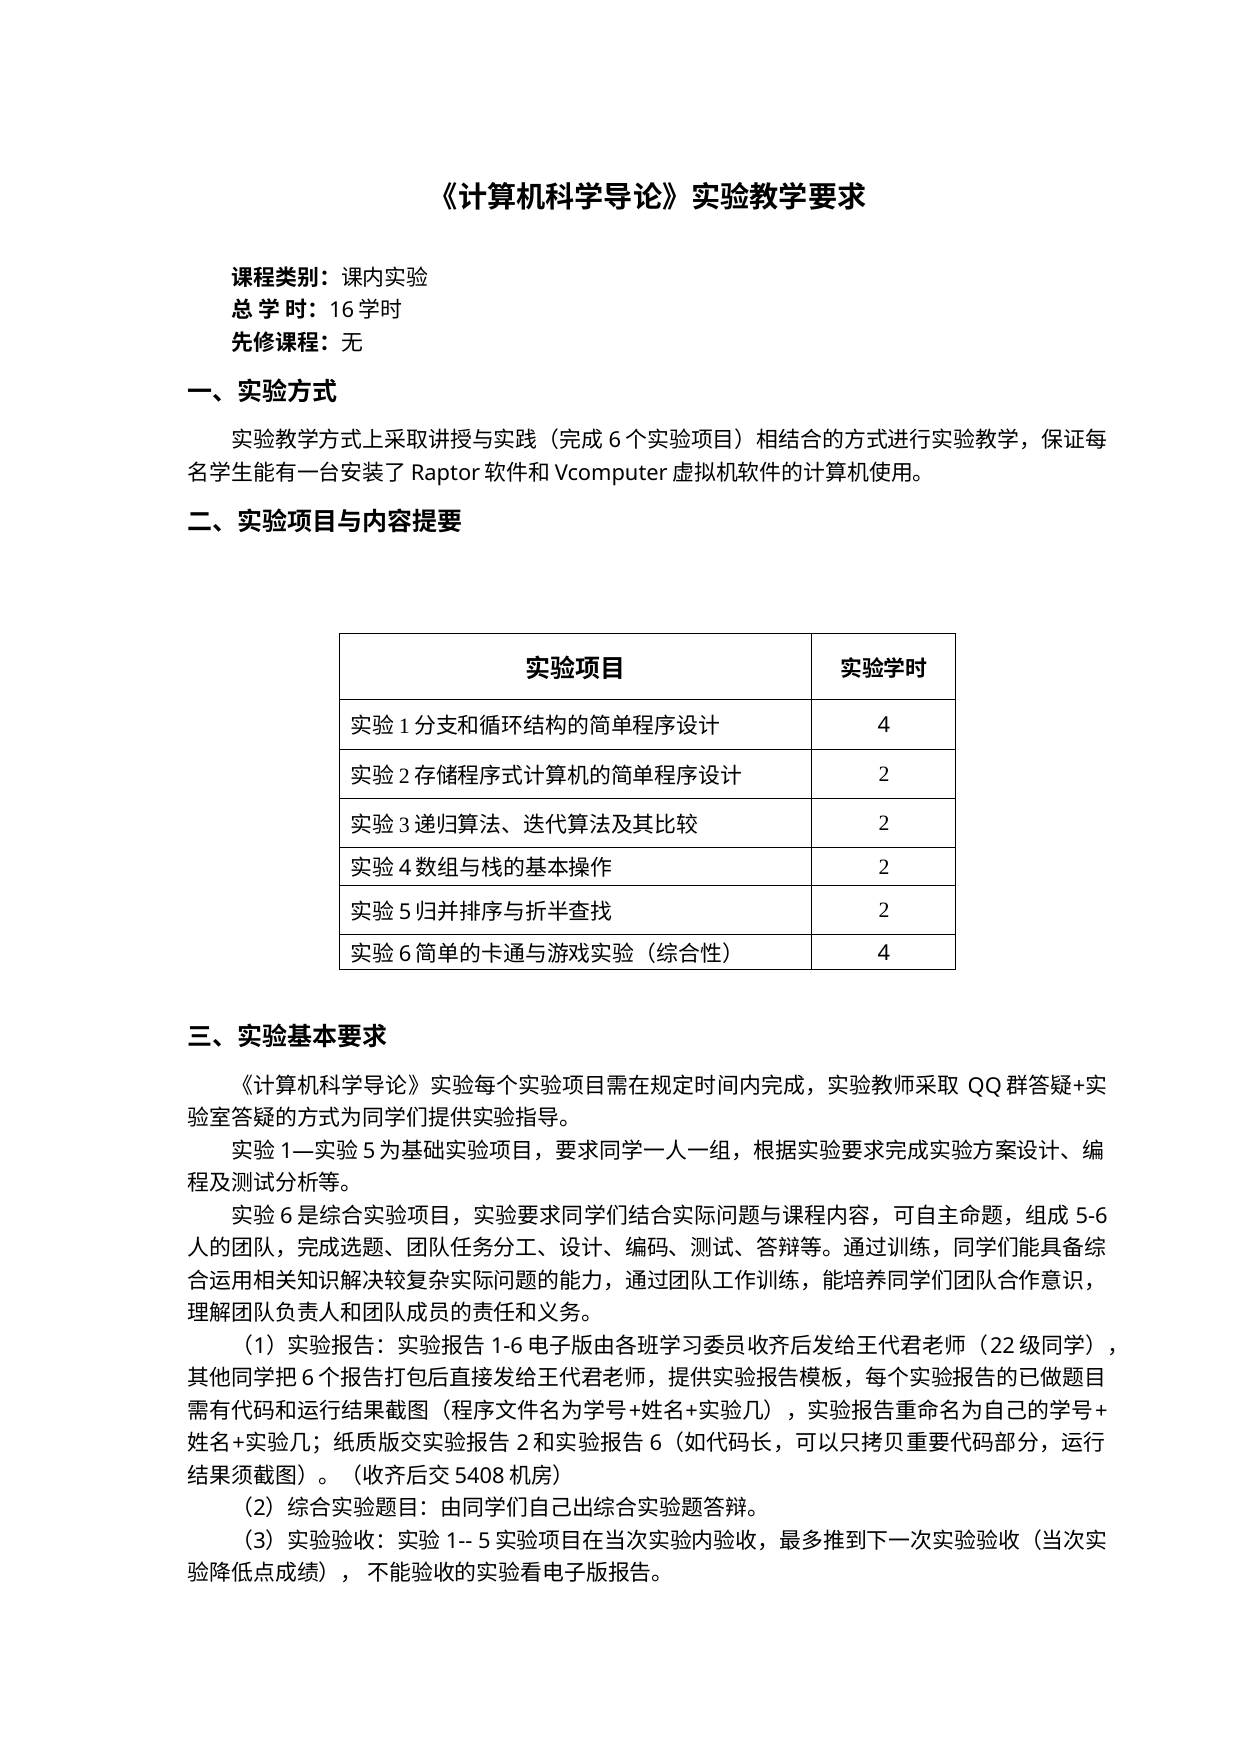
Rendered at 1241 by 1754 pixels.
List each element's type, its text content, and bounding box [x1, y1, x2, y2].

text 《计算机科学导论》实验每个实验项目需在规定时间内完成，实验教师采取QQ群答疑+实验室答疑的方式为同学们提供实验指导。 [187, 1067, 1107, 1132]
text 实验6是综合实验项目，实验要求同学们结合实际问题与课程内容，可自主命题，组成5-6人的团队，完成选题、团队任务分工、设计、编码、测试、答辩等。通过训练，同学们能具备综合运用相关知识解决较复杂实际问题的能力，通过团队工作训练，能培养同学们团队合作意识，理解团队负责人和团队成员的责任和义务。 [187, 1197, 1107, 1327]
subtitle 《计算机科学导论》实验教学要求 [187, 162, 1107, 227]
text （1）实验报告：实验报告1-6电子版由各班学习委员收齐后发给王代君老师（22级同学），其他同学把6个报告打包后直接发给王代君老师，提供实验报告模板，每个实验报告的已做题目需有代码和运行结果截图（程序文件名为学号+姓名+实验几），实验报告重命名为自己的学号+姓名+实验几；纸质版交实验报告2和实验报告6（如代码长，可以只拷贝重要代码部分，运行结果须截图）。（收齐后交5408机房） [187, 1327, 1107, 1490]
table_cell 4 [812, 935, 955, 969]
table_cell 实验5归并排序与折半查找 [340, 886, 811, 934]
table_cell 2 [812, 750, 955, 798]
text 总 学 时：16学时 [187, 292, 1107, 324]
text 先修课程：无 [209, 324, 1107, 357]
table_cell 实验4数组与栈的基本操作 [340, 848, 811, 885]
table_cell 2 [812, 848, 955, 885]
table_cell 实验6简单的卡通与游戏实验（综合性） [340, 935, 811, 969]
table_cell 4 [812, 700, 955, 748]
text （2）综合实验题目：由同学们自己出综合实验题答辩。 [187, 1490, 1107, 1522]
text 三、实验基本要求 [187, 1002, 1107, 1067]
text 实验1—实验5为基础实验项目，要求同学一人一组，根据实验要求完成实验方案设计、编程及测试分析等。 [187, 1132, 1107, 1197]
table_header 实验项目 [340, 634, 811, 699]
text 二、实验项目与内容提要 [187, 487, 1107, 552]
text 一、实验方式 [187, 357, 1107, 422]
table_cell 实验2存储程序式计算机的简单程序设计 [340, 750, 811, 798]
text 实验教学方式上采取讲授与实践（完成6个实验项目）相结合的方式进行实验教学，保证每名学生能有一台安装了Raptor软件和Vcomputer虚拟机软件的计算机使用。 [187, 422, 1107, 487]
text 课程类别：课内实验 [209, 259, 1107, 292]
table_cell 2 [812, 886, 955, 934]
table_cell 2 [812, 799, 955, 847]
table_header 实验学时 [812, 634, 955, 699]
table_cell 实验1分支和循环结构的简单程序设计 [340, 700, 811, 748]
table_cell 实验3递归算法、迭代算法及其比较 [340, 799, 811, 847]
text （3）实验验收：实验 1-- 5实验项目在当次实验内验收，最多推到下一次实验验收（当次实验降低点成绩）， 不能验收的实验看电子版报告。 [187, 1522, 1107, 1587]
